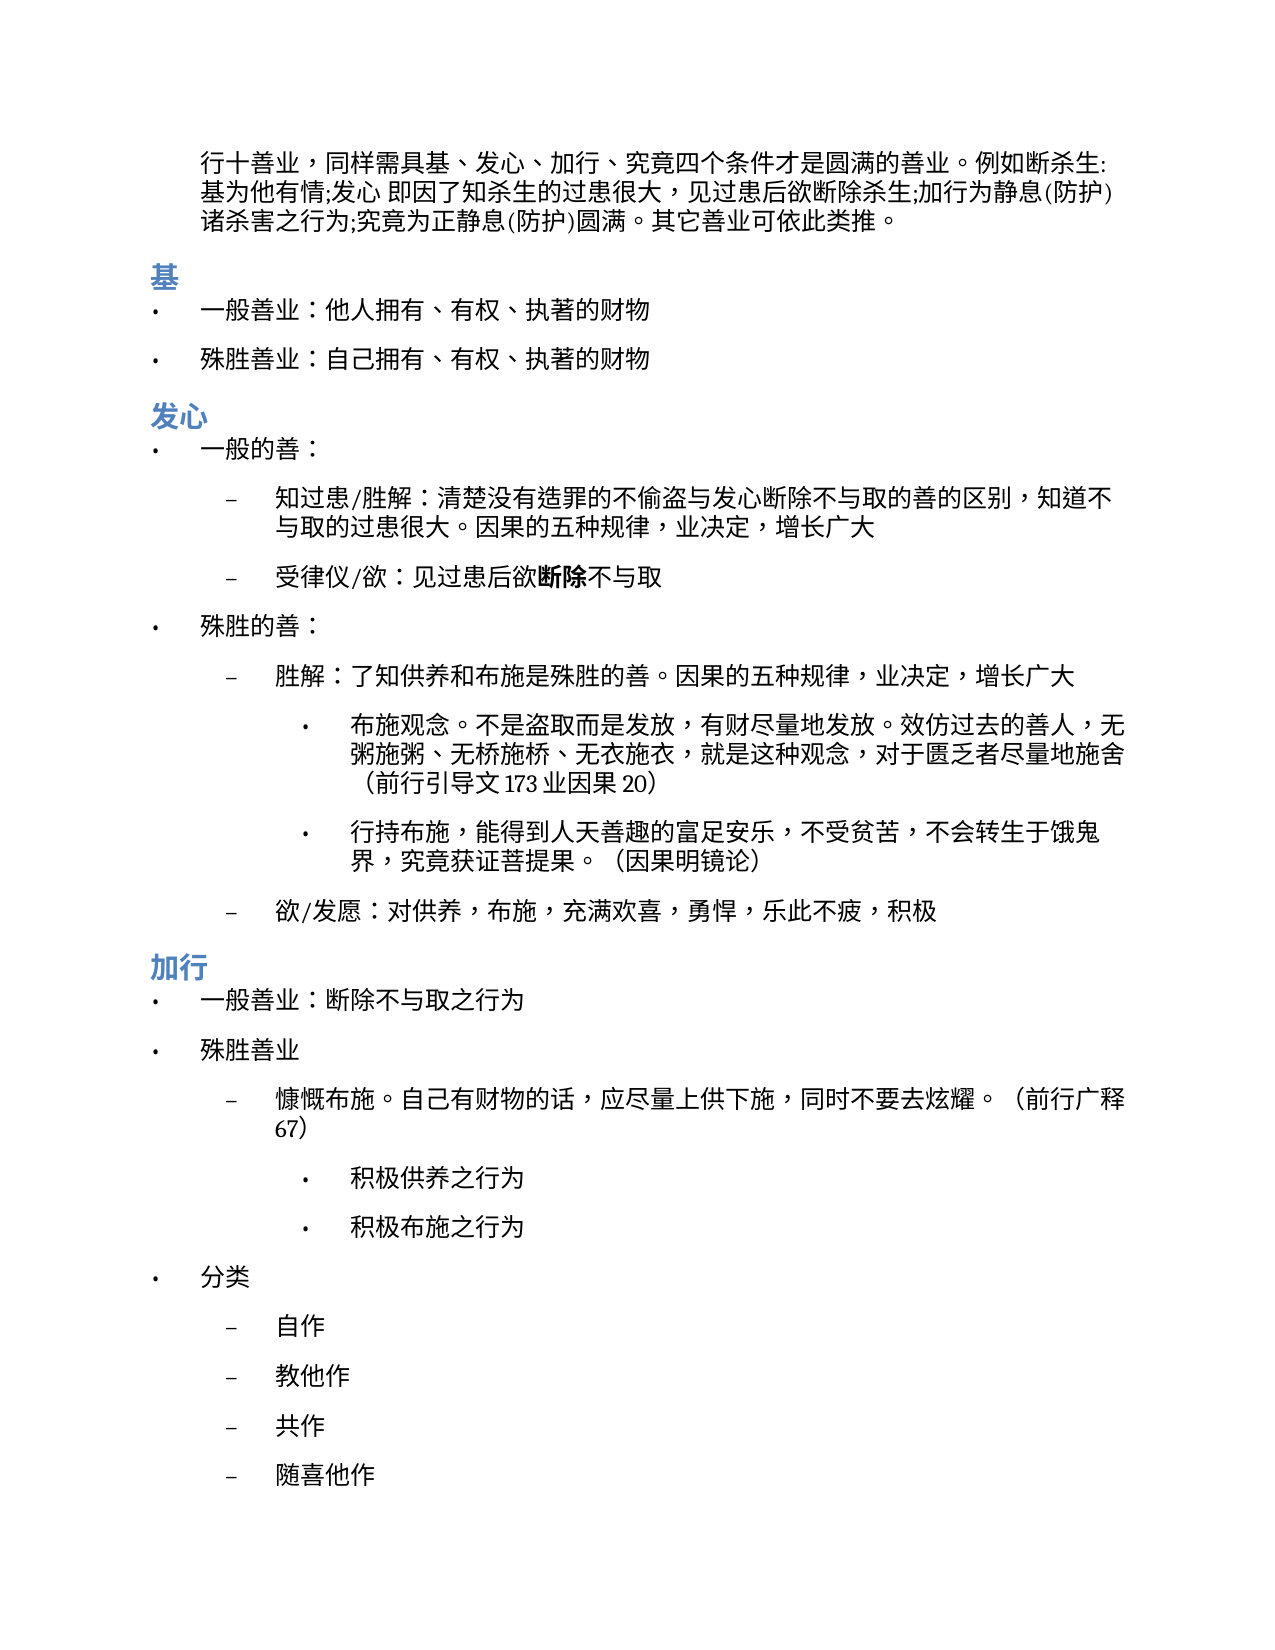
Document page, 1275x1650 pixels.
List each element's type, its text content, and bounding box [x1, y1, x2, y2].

list 积极布施之行为 [300, 1214, 1125, 1243]
list 殊胜的善： [150, 613, 1125, 642]
list 知过患/胜解：清楚没有造罪的不偷盗与发心断除不与取的善的区别，知道不与取的过患很大。因果的五种规律，业决定，增长广大 [225, 485, 1125, 543]
list 自作 [225, 1313, 1125, 1342]
list 共作 [225, 1412, 1125, 1441]
list 慷慨布施。自己有财物的话，应尽量上供下施，同时不要去炫耀。（前行广释67） [225, 1086, 1125, 1144]
list 一般的善： [150, 436, 1125, 464]
subtitle 发心 [150, 396, 1125, 436]
list 行十善业，同样需具基、发心、加行、究竟四个条件才是圆满的善业。例如断杀生:基为他有情;发心 即因了知杀生的过患很大，⻅过患后欲断除杀生;加行为静息(防护)诸杀害之行为;究竟为正静息(防护)圆满。其它善业可依此类推。 [150, 150, 1125, 236]
subtitle 加行 [150, 947, 1125, 987]
list 殊胜善业：自己拥有、有权、执著的财物 [150, 346, 1125, 375]
list 受律仪/欲：见过患后欲断除不与取 [225, 563, 1125, 592]
list 随喜他作 [225, 1462, 1125, 1491]
list 积极供养之行为 [300, 1164, 1125, 1193]
list 分类 [150, 1264, 1125, 1292]
list 胜解：了知供养和布施是殊胜的善。因果的五种规律，业决定，增长广大 [225, 663, 1125, 691]
list 一般善业：他人拥有、有权、执著的财物 [150, 297, 1125, 326]
list 教他作 [225, 1363, 1125, 1392]
list 行持布施，能得到人天善趣的富足安乐，不受贫苦，不会转生于饿鬼界，究竟获证菩提果。（因果明镜论） [300, 819, 1125, 877]
list 殊胜善业 [150, 1037, 1125, 1065]
subtitle 基 [150, 257, 1125, 297]
list 布施观念。不是盗取而是发放，有财尽量地发放。效仿过去的善人，无粥施粥、无桥施桥、无衣施衣，就是这种观念，对于匮乏者尽量地施舍（前行引导文173业因果20） [300, 712, 1125, 798]
list 欲/发愿：对供养，布施，充满欢喜，勇悍，乐此不疲，积极 [225, 898, 1125, 926]
list 一般善业：断除不与取之行为 [150, 987, 1125, 1016]
